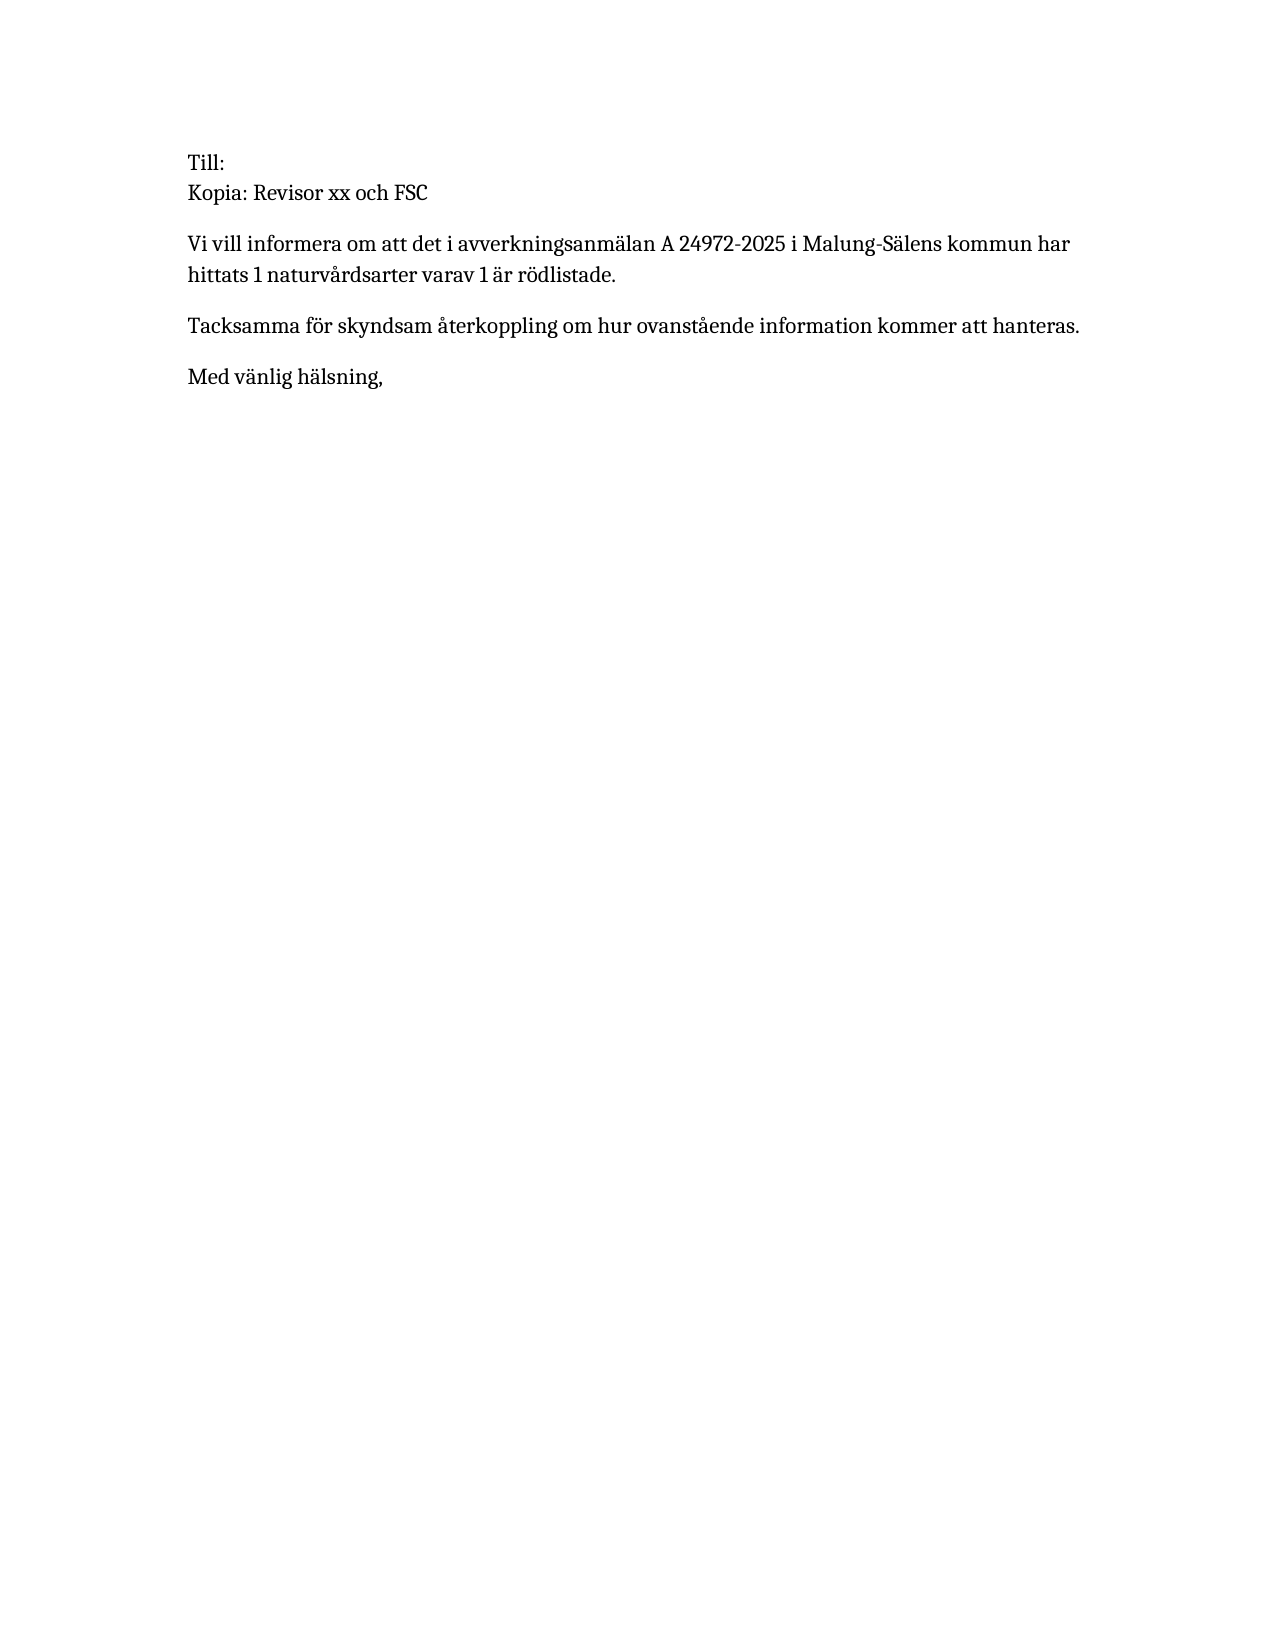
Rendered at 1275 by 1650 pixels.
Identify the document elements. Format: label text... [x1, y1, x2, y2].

text Med vänlig hälsning, [187, 363, 1087, 420]
text Vi vill informera om att det i avverkningsanmälan A 24972-2025 i Malung-Sälens kommun har hittats 1 naturvårdsarter varav 1 är rödlistade. [187, 231, 1087, 288]
text Till: Kopia: Revisor xx och FSC [187, 150, 1087, 207]
text Tacksamma för skyndsam återkoppling om hur ovanstående information kommer att hanteras. [187, 312, 1087, 339]
